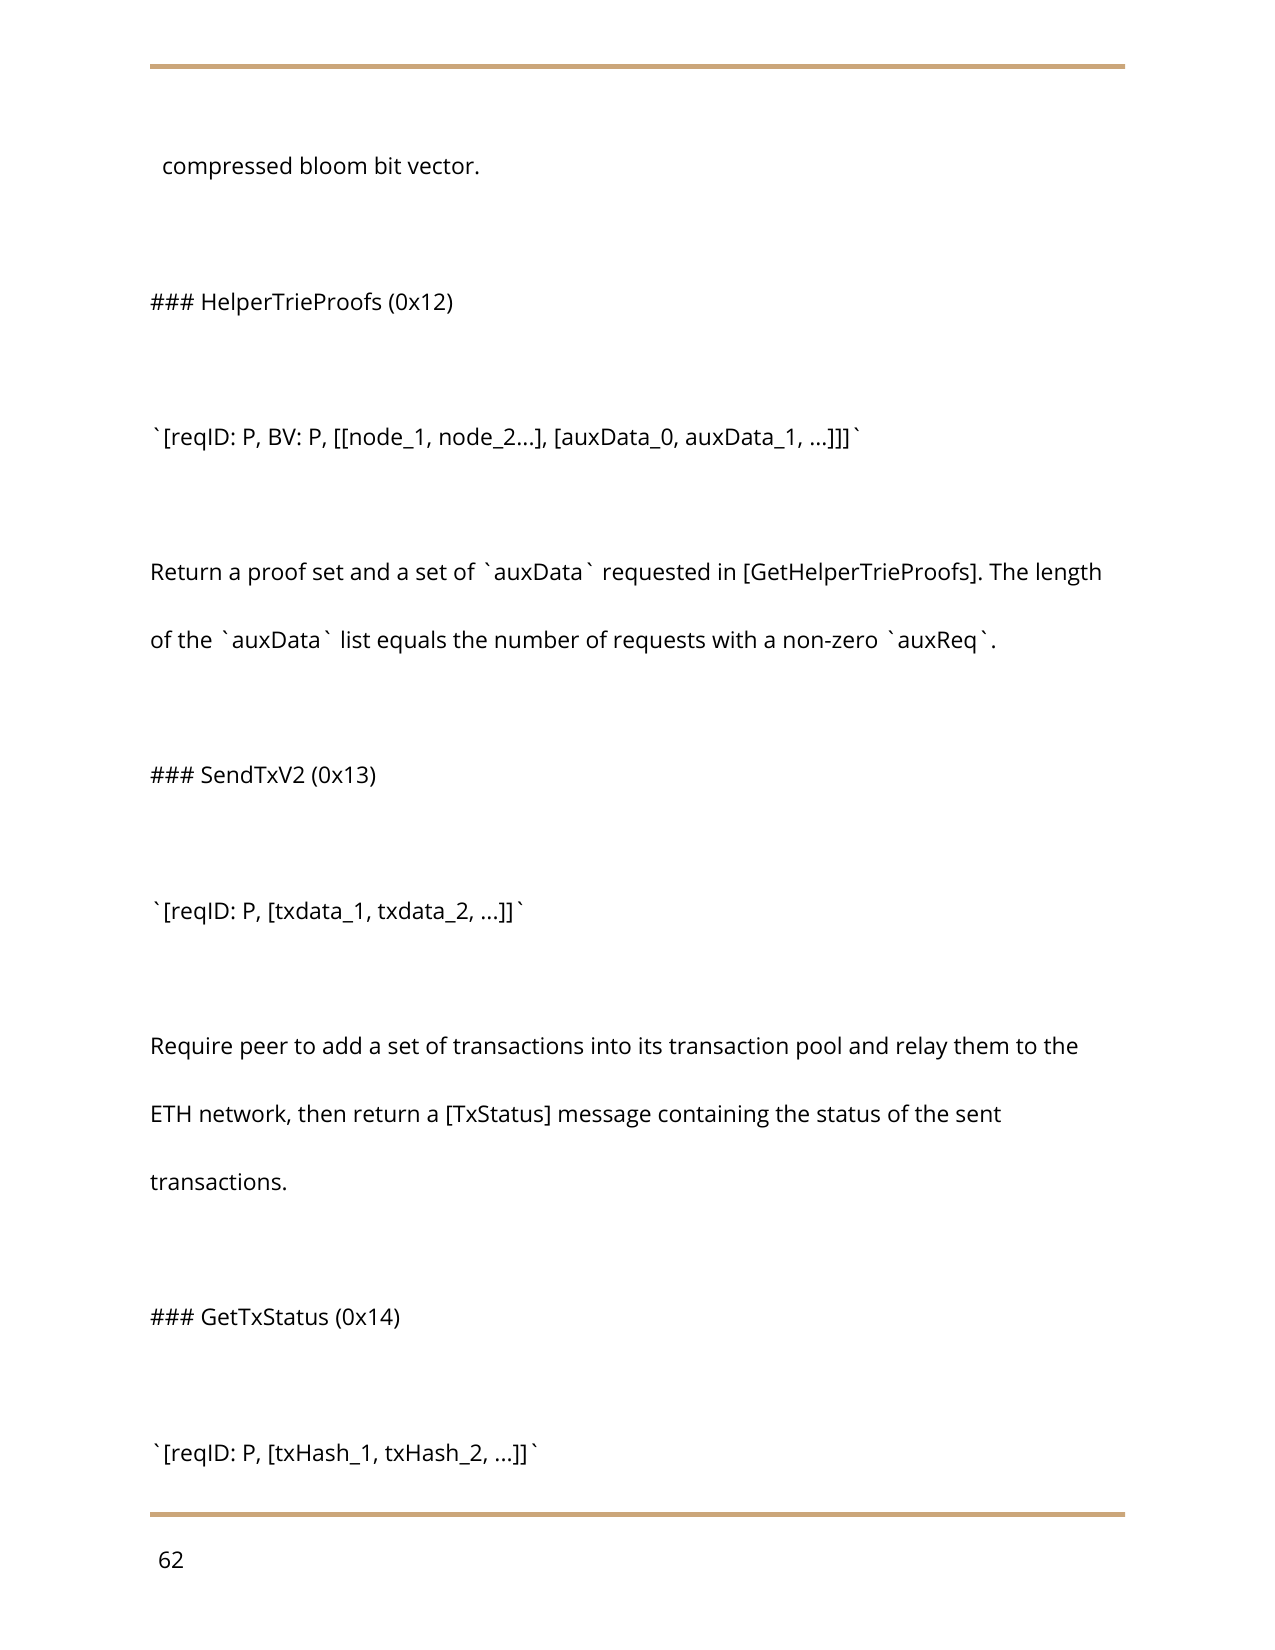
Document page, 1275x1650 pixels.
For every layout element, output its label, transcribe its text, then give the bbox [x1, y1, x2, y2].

text ETH network, then return a [TxStatus] message containing the status of the sent [150, 1098, 1125, 1129]
text `[reqID: P, BV: P, [[node_1, node_2...], [auxData_0, auxData_1, ...]]]` [150, 421, 1125, 452]
text of the `auxData` list equals the number of requests with a non-zero `auxReq`. [150, 624, 1125, 655]
picture [150, 64, 1125, 69]
text transactions. [150, 1166, 1125, 1197]
picture [150, 1512, 1125, 1517]
text `[reqID: P, [txHash_1, txHash_2, ...]]` [150, 1436, 1125, 1468]
text ### HelperTrieProofs (0x12) [150, 285, 1125, 317]
text compressed bloom bit vector. [150, 150, 1125, 181]
text `[reqID: P, [txdata_1, txdata_2, ...]]` [150, 895, 1125, 926]
text ### SendTxV2 (0x13) [150, 759, 1125, 791]
text Return a proof set and a set of `auxData` requested in [GetHelperTrieProofs]. The length [150, 556, 1125, 587]
text Require peer to add a set of transactions into its transaction pool and relay them to the [150, 1030, 1125, 1061]
text ### GetTxStatus (0x14) [150, 1301, 1125, 1332]
